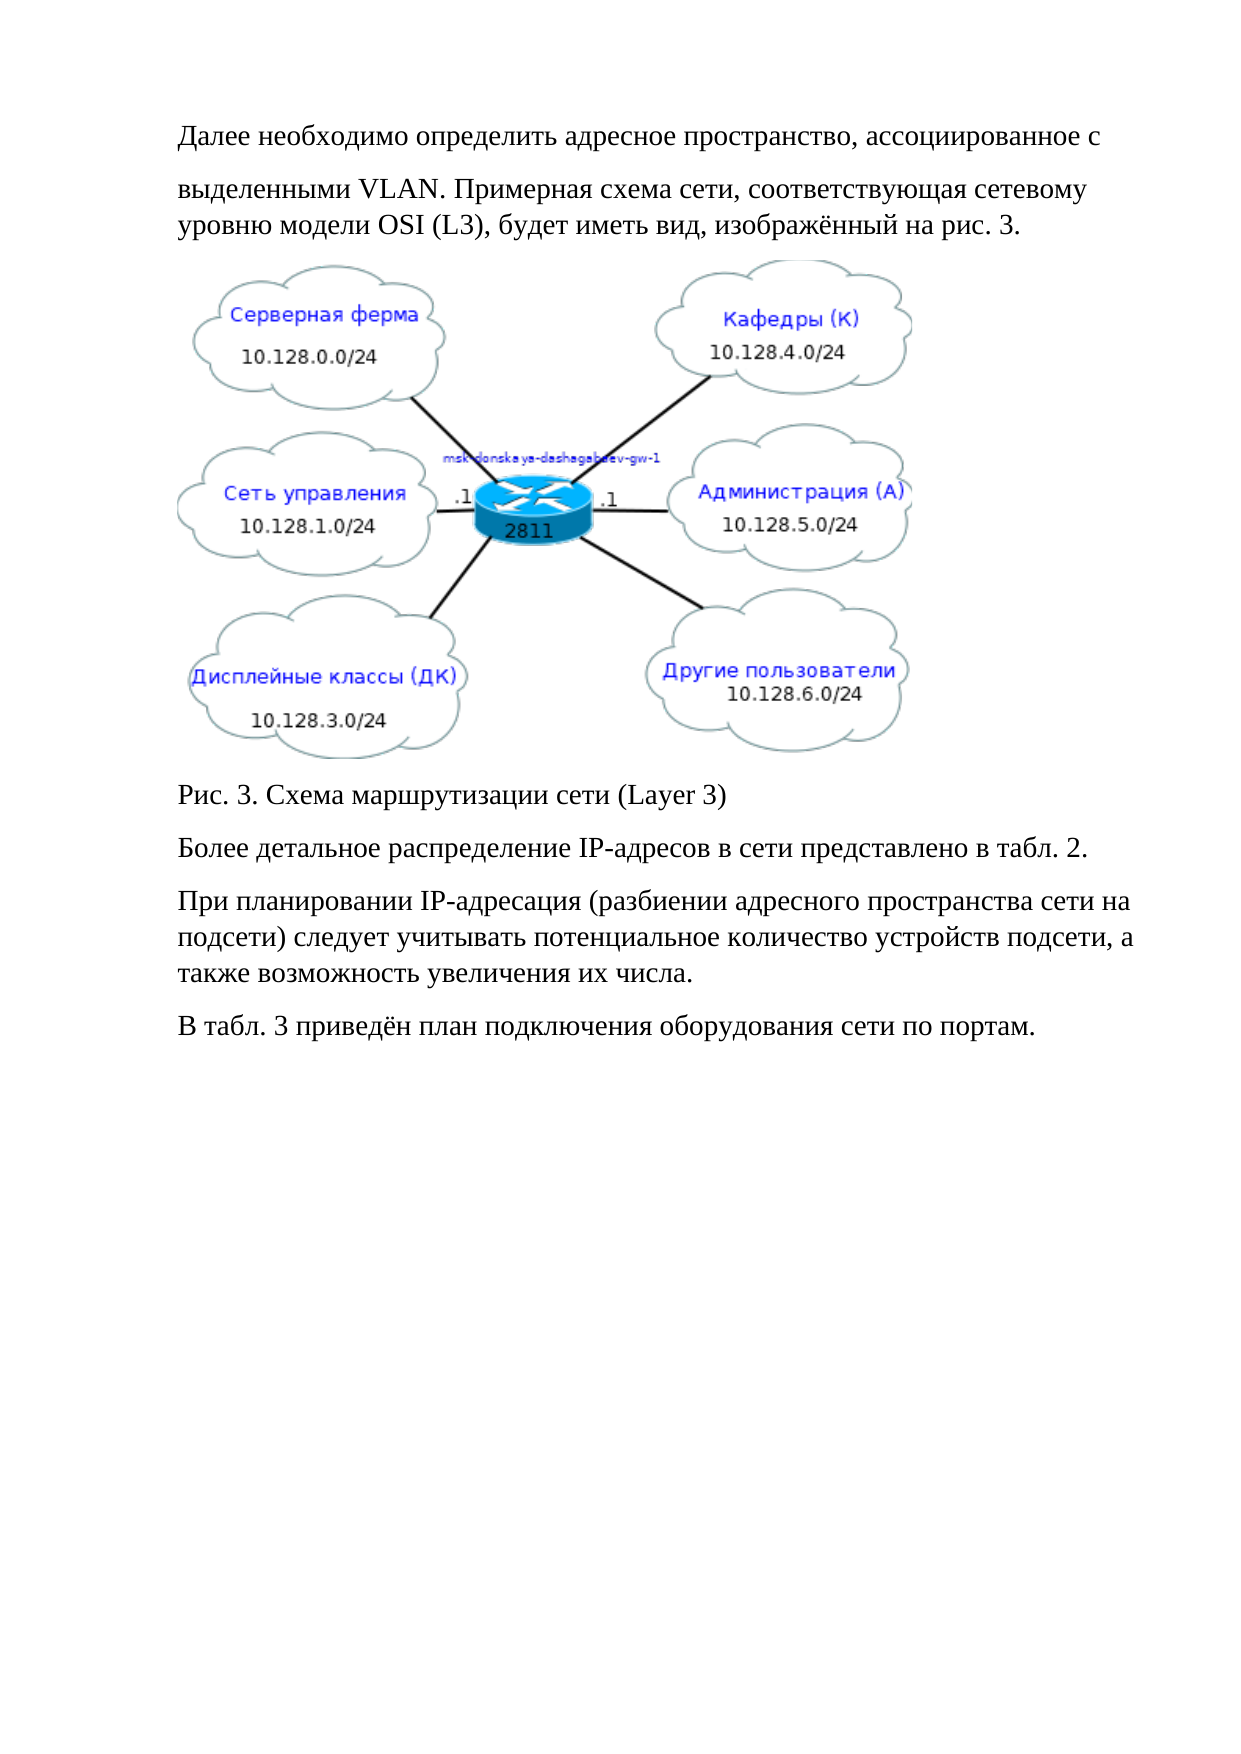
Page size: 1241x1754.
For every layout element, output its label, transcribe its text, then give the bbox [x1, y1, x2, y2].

text выделенными VLAN. Примерная схема сети, соответствующая сетевому уровню модели OSI (L3), будет иметь вид, изображённый на рис. 3. [177, 171, 1152, 241]
text Рис. 3. Схема маршрутизации сети (Layer 3) [177, 777, 1152, 811]
text В табл. 3 приведён план подключения оборудования сети по портам. [177, 1008, 1152, 1042]
text Далее необходимо определить адресное пространство, ассоциированное с [177, 118, 1152, 152]
text При планировании IP-адресация (разбиении адресного пространства сети на подсети) следует учитывать потенциальное количество устройств подсети, а также возможность увеличения их числа. [177, 883, 1152, 989]
text Более детальное распределение IP-адресов в сети представлено в табл. 2. [177, 830, 1152, 864]
picture [177, 260, 913, 759]
